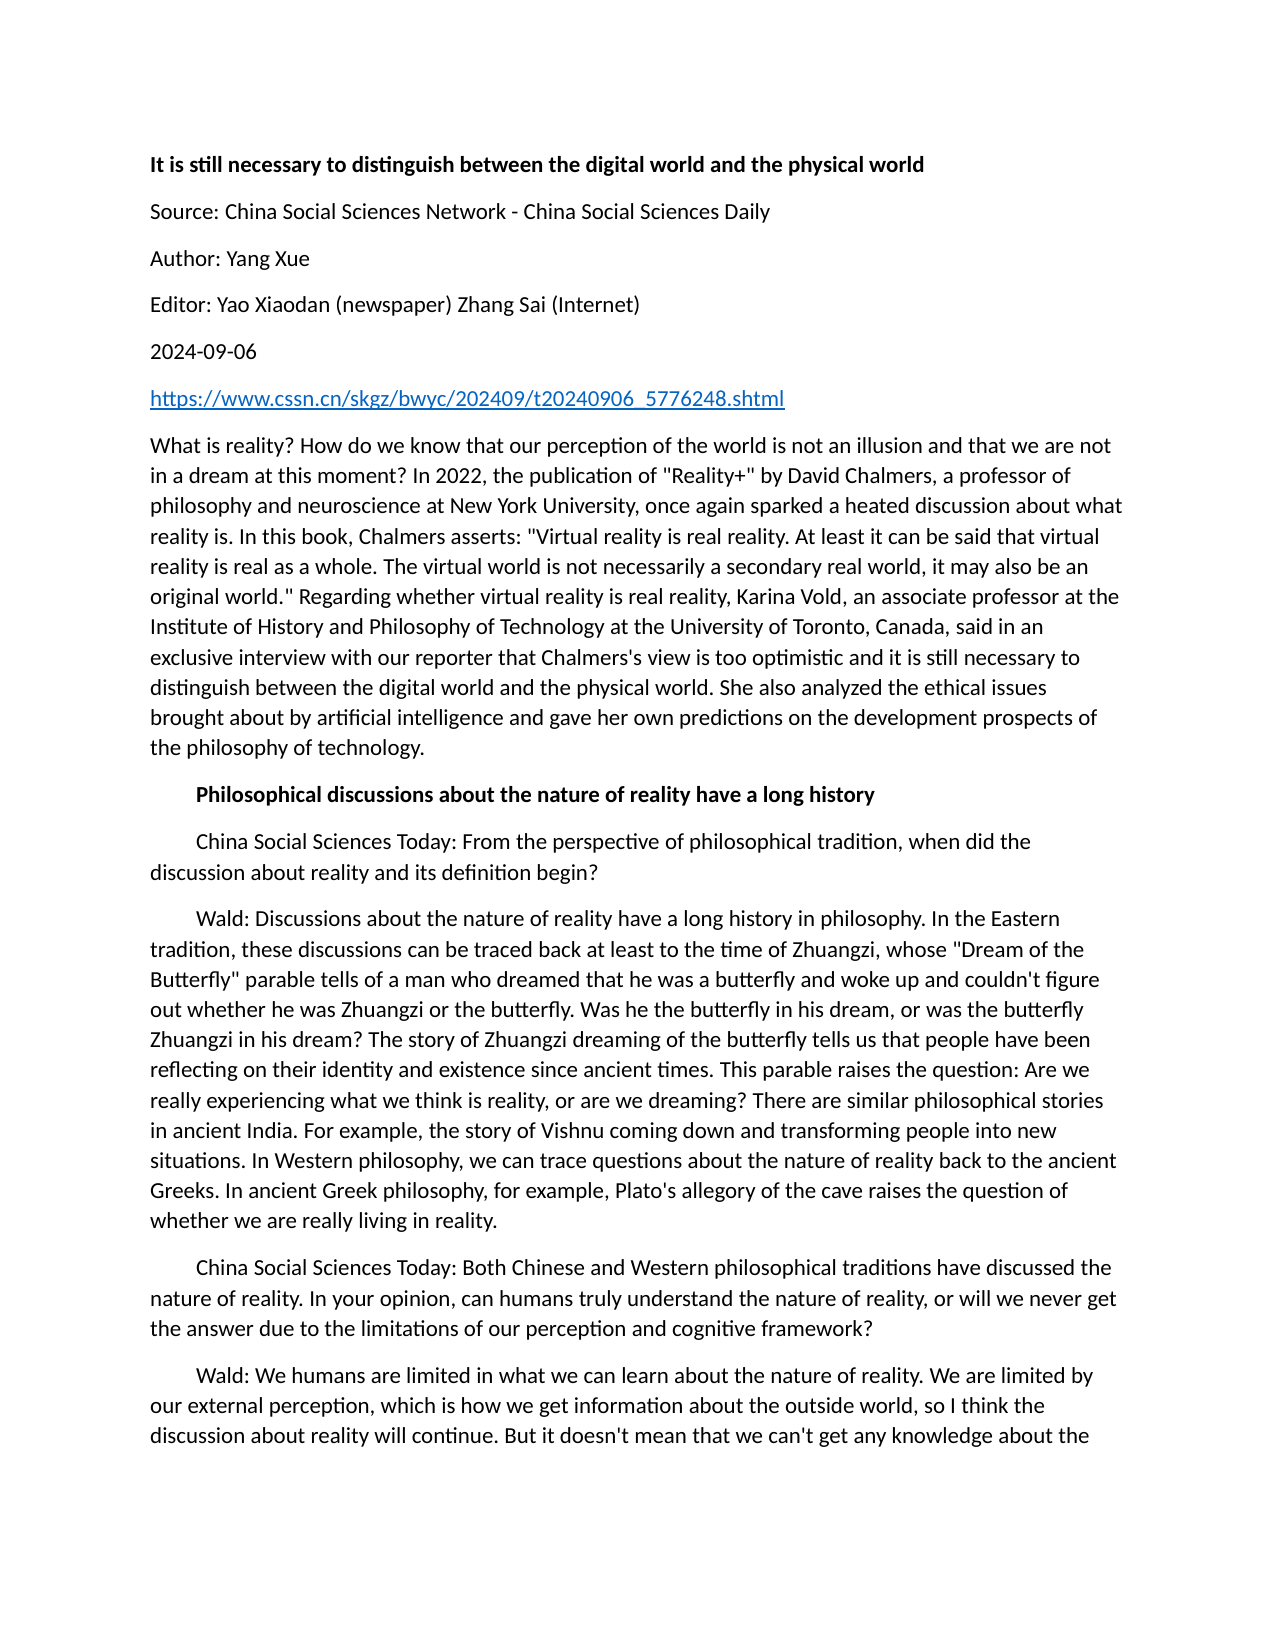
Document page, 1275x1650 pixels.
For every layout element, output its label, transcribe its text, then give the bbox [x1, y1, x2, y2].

text What is reality? How do we know that our perception of the world is not an illusion and that we are not in a dream at this moment? In 2022, the publication of "Reality+" by David Chalmers, a professor of philosophy and neuroscience at New York University, once again sparked a heated discussion about what reality is. In this book, Chalmers asserts: "Virtual reality is real reality. At least it can be said that virtual reality is real as a whole. The virtual world is not necessarily a secondary real world, it may also be an original world." Regarding whether virtual reality is real reality, Karina Vold, an associate professor at the Institute of History and Philosophy of Technology at the University of Toronto, Canada, said in an exclusive interview with our reporter that Chalmers's view is too optimistic and it is still necessary to distinguish between the digital world and the physical world. She also analyzed the ethical issues brought about by artificial intelligence and gave her own predictions on the development prospects of the philosophy of technology. [150, 431, 1125, 761]
text Author: Yang Xue [150, 244, 1125, 272]
text https://www.cssn.cn/skgz/bwyc/202409/t20240906_5776248.shtml [150, 384, 1125, 412]
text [150, 1361, 1125, 1449]
text Source: China Social Sciences Network - China Social Sciences Daily [150, 197, 1125, 225]
text Editor: Yao Xiaodan (newspaper) Zhang Sai (Internet) [150, 291, 1125, 319]
text 2024-09-06 [150, 337, 1125, 366]
text China Social Sciences Today: Both Chinese and Western philosophical traditions have discussed the nature of reality. In your opinion, can humans truly understand the nature of reality, or will we never get the answer due to the limitations of our perception and cognitive framework? [150, 1253, 1125, 1342]
text It is still necessary to distinguish between the digital world and the physical world [150, 150, 1125, 178]
text Wald: Discussions about the nature of reality have a long history in philosophy. In the Eastern tradition, these discussions can be traced back at least to the time of Zhuangzi, whose "Dream of the Butterfly" parable tells of a man who dreamed that he was a butterfly and woke up and couldn't figure out whether he was Zhuangzi or the butterfly. Was he the butterfly in his dream, or was the butterfly Zhuangzi in his dream? The story of Zhuangzi dreaming of the butterfly tells us that people have been reflecting on their identity and existence since ancient times. This parable raises the question: Are we really experiencing what we think is reality, or are we dreaming? There are similar philosophical stories in ancient India. For example, the story of Vishnu coming down and transforming people into new situations. In Western philosophy, we can trace questions about the nature of reality back to the ancient Greeks. In ancient Greek philosophy, for example, Plato's allegory of the cave raises the question of whether we are really living in reality. [150, 904, 1125, 1234]
text China Social Sciences Today: From the perspective of philosophical tradition, when did the discussion about reality and its definition begin? [150, 827, 1125, 886]
text Philosophical discussions about the nature of reality have a long history [150, 780, 1125, 808]
